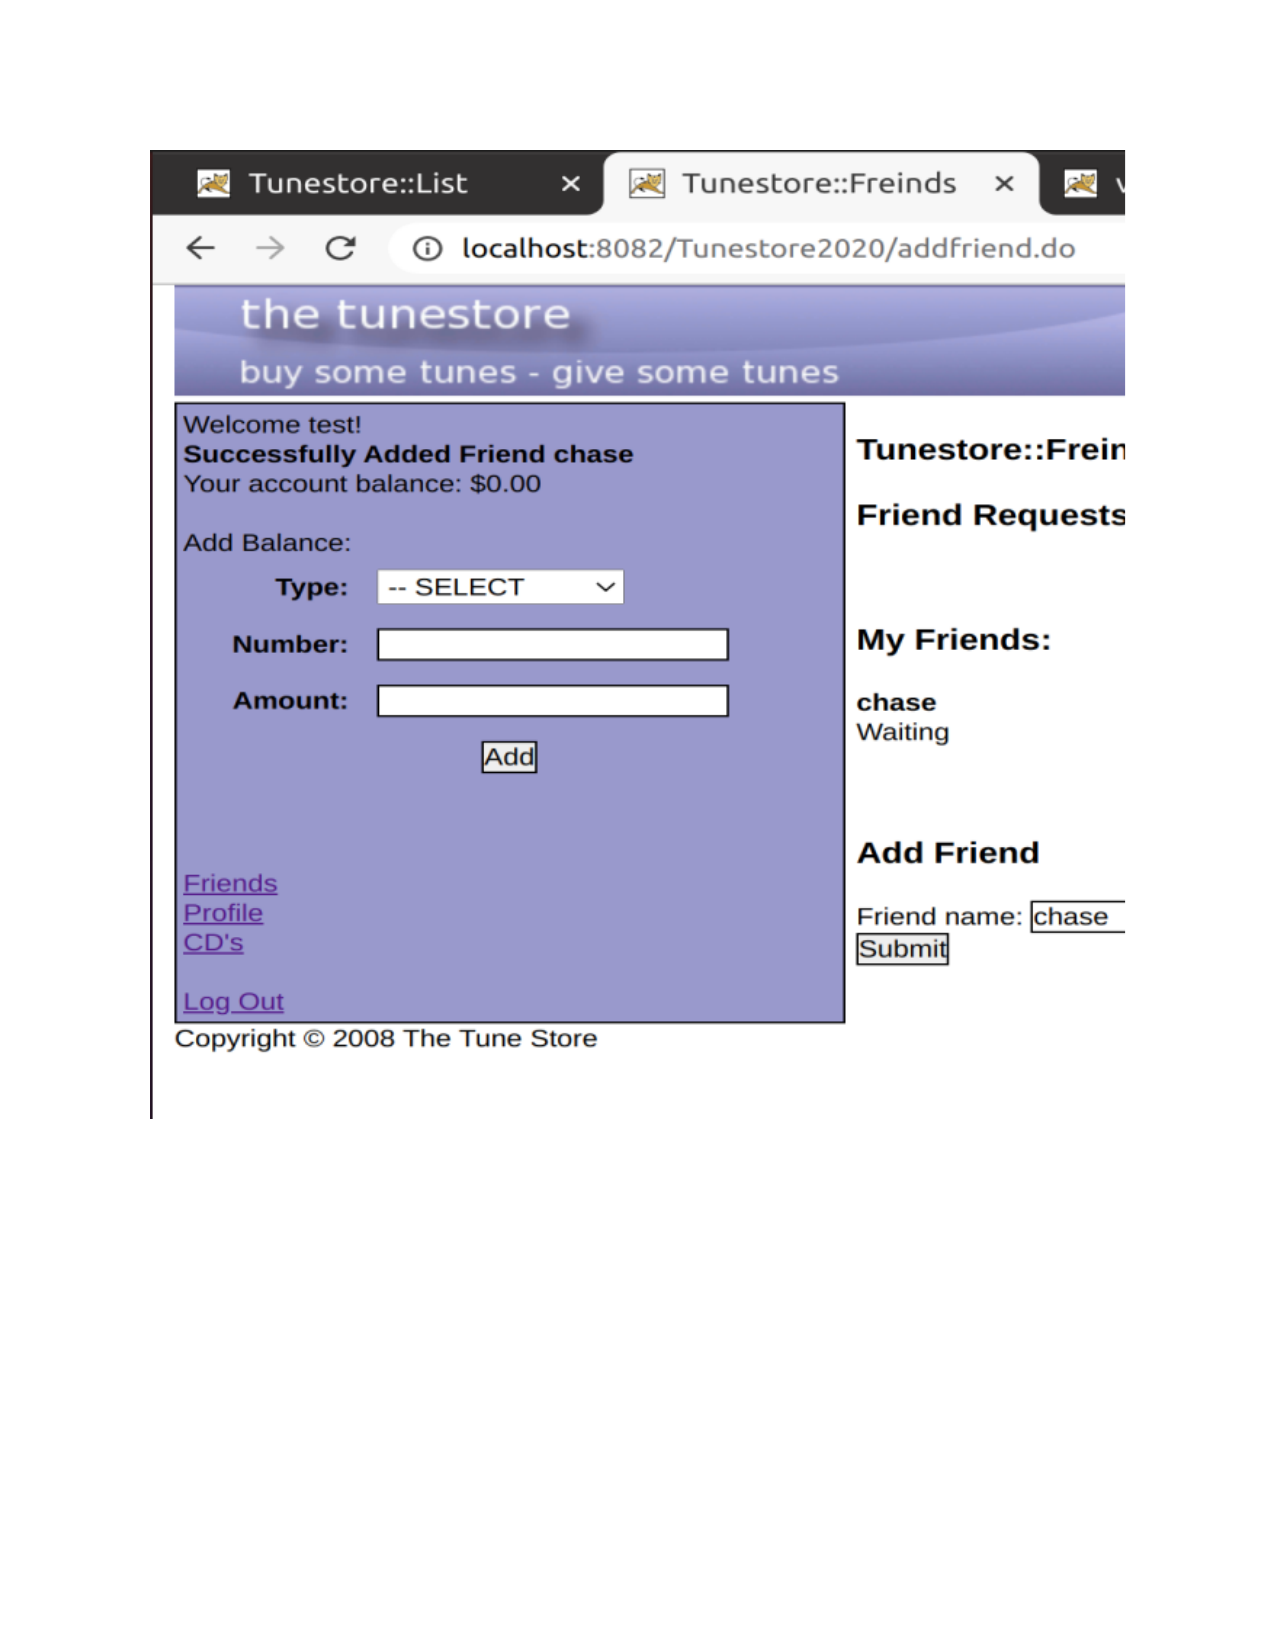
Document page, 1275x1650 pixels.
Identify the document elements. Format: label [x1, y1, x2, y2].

picture [150, 150, 1125, 1119]
